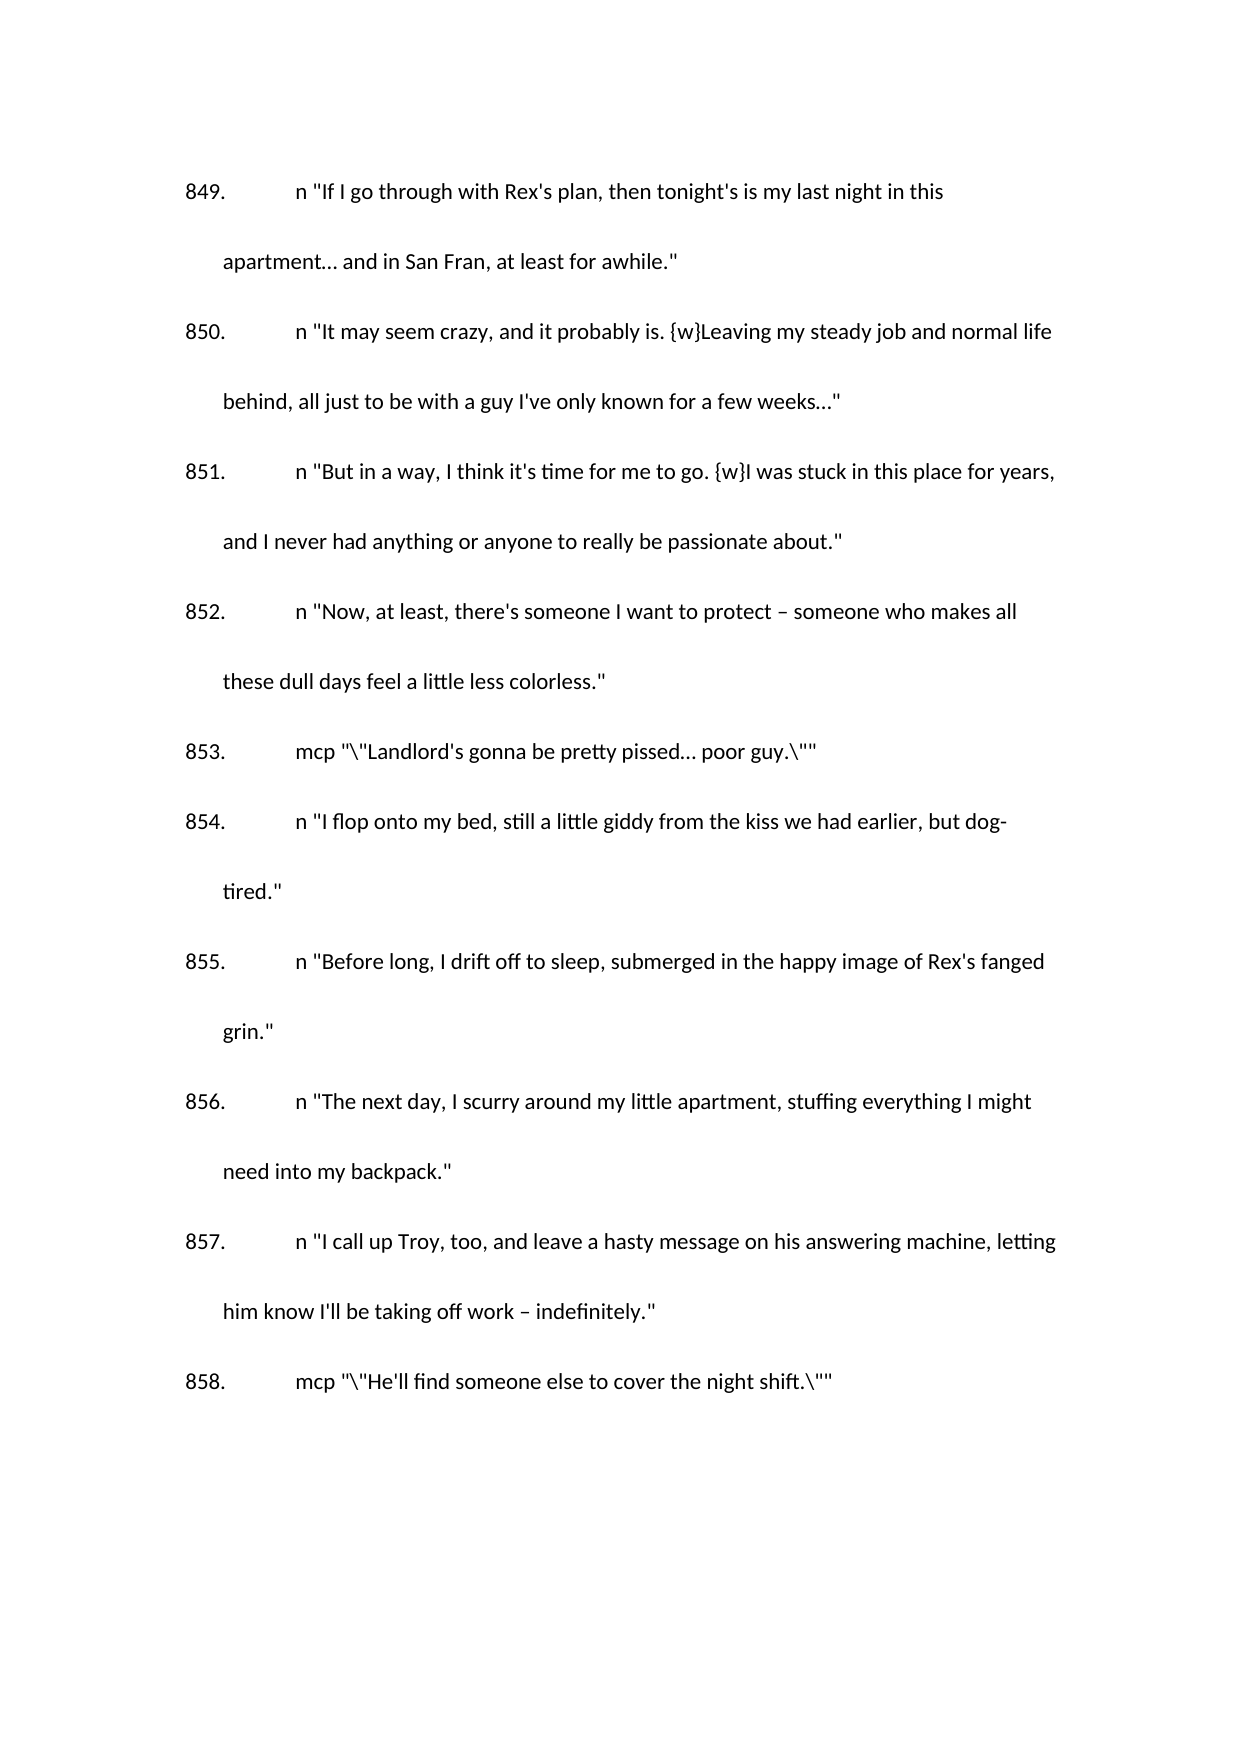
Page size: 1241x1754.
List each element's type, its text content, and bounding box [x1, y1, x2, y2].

list n "If I go through with Rex's plan, then tonight's is my last night in this apartment… and in San Fran, at least for awhile." [185, 177, 1063, 275]
list n "I flop onto my bed, still a little giddy from the kiss we had earlier, but dog-tired." [185, 807, 1063, 905]
list n "The next day, I scurry around my little apartment, stuffing everything I might need into my backpack." [185, 1087, 1063, 1185]
list n "Now, at least, there's someone I want to protect – someone who makes all these dull days feel a little less colorless." [185, 597, 1063, 695]
list n "Before long, I drift off to sleep, submerged in the happy image of Rex's fanged grin." [185, 947, 1063, 1045]
list n "I call up Troy, too, and leave a hasty message on his answering machine, letting him know I'll be taking off work – indefinitely." [185, 1227, 1063, 1325]
list n "It may seem crazy, and it probably is. {w}Leaving my steady job and normal life behind, all just to be with a guy I've only known for a few weeks…" [185, 317, 1063, 415]
list mcp "\"Landlord's gonna be pretty pissed… poor guy.\"" [185, 737, 1063, 765]
list n "But in a way, I think it's time for me to go. {w}I was stuck in this place for years, and I never had anything or anyone to really be passionate about." [185, 457, 1063, 555]
list mcp "\"He'll find someone else to cover the night shift.\"" [185, 1367, 1063, 1395]
